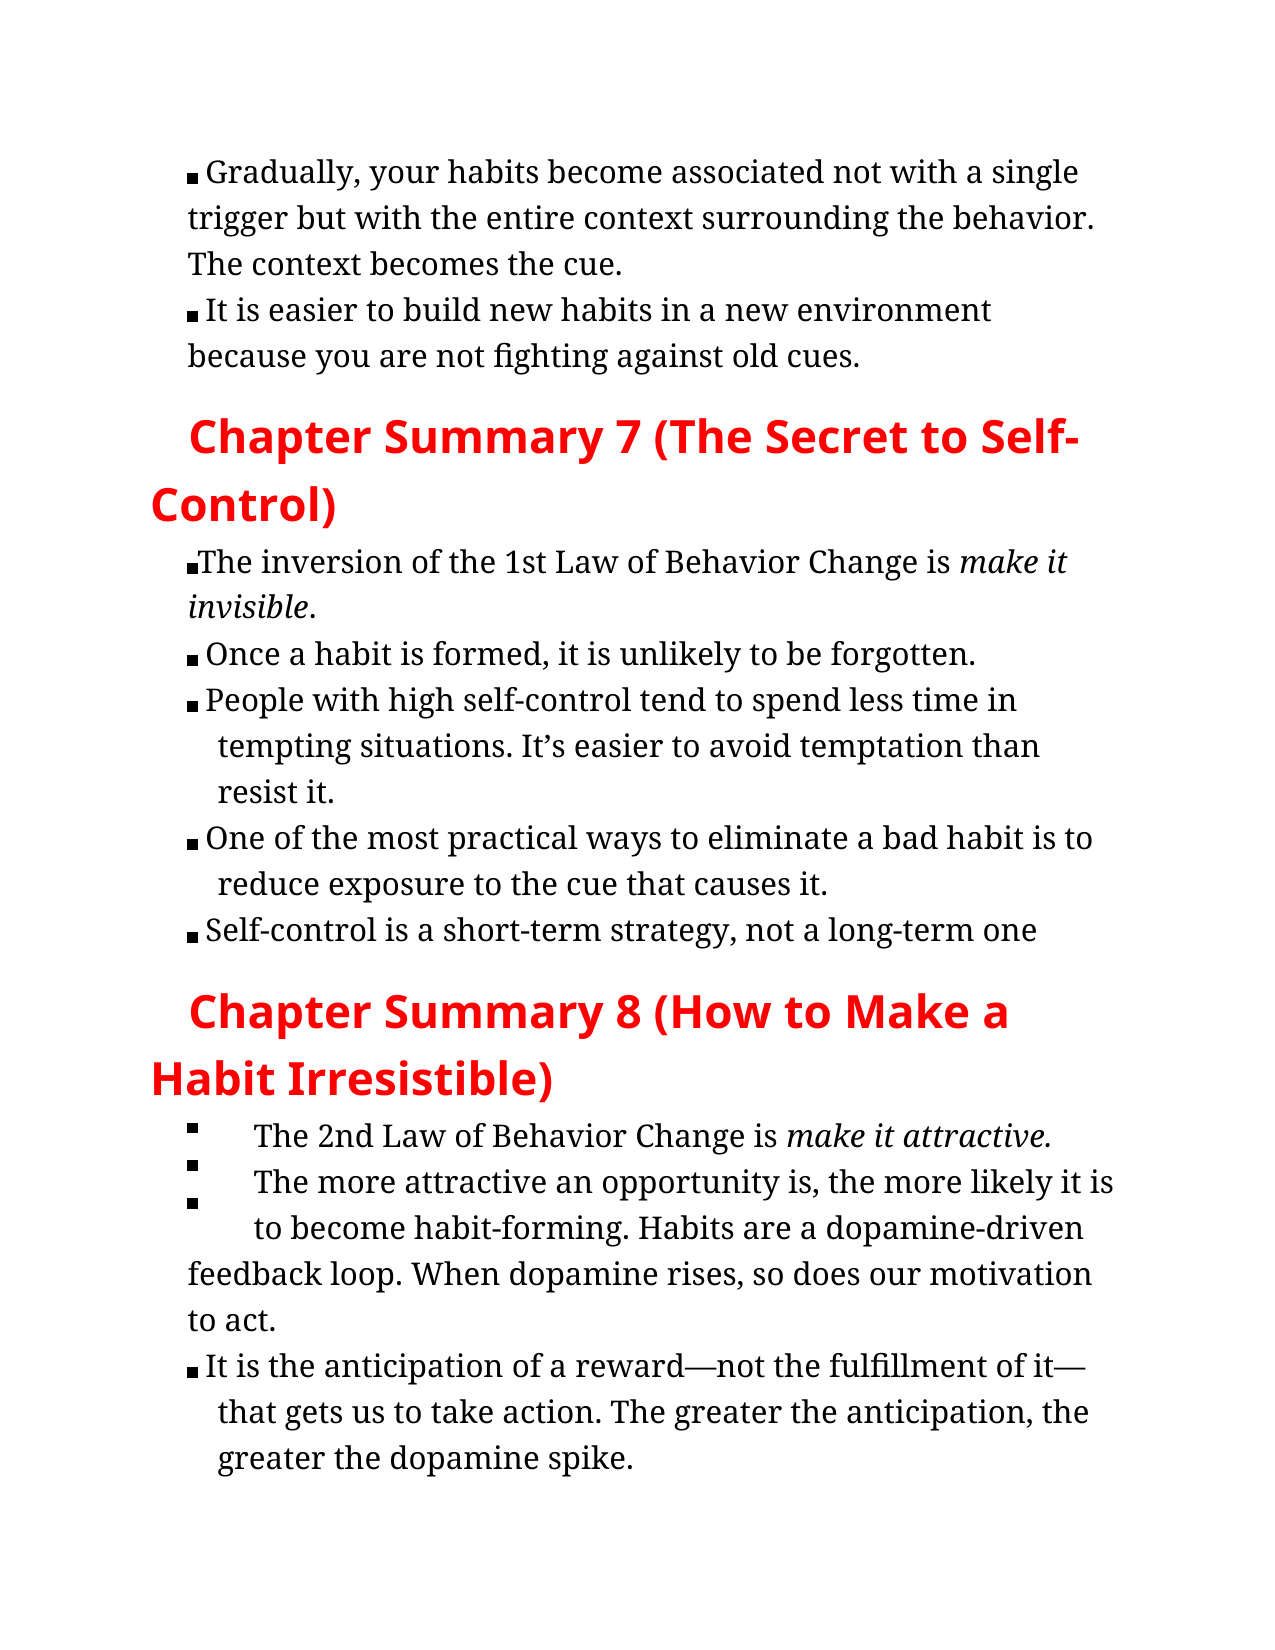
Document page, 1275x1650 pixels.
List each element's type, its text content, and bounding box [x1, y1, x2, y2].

text People with high self-control tend to spend less time in tempting situations. It’s easier to avoid temptation than resist it. [187, 678, 1115, 812]
text It is easier to build new habits in a new environment because you are not fighting against old cues. [187, 288, 1115, 377]
text Self-control is a short-term strategy, not a long-term one [187, 908, 1115, 951]
text The inversion of the 1st Law of Behavior Change is make it invisible. [187, 539, 1115, 628]
text The more attractive an opportunity is, the more likely it is to become habit-forming. Habits are a dopamine-driven feedback loop. When dopamine rises, so does our motivation to act. [187, 1160, 1115, 1341]
subtitle Chapter Summary 7 (The Secret to Self-Control) [150, 405, 1125, 535]
text Gradually, your habits become associated not with a single trigger but with the entire context surrounding the behavior. The context becomes the cue. [187, 150, 1115, 284]
text The 2nd Law of Behavior Change is make it attractive. [187, 1114, 1115, 1156]
text One of the most practical ways to eliminate a bad habit is to reduce exposure to the cue that causes it. [187, 816, 1115, 905]
text Once a habit is formed, it is unlikely to be forgotten. [187, 632, 1115, 674]
subtitle Chapter Summary 8 (How to Make a Habit Irresistible) [150, 979, 1125, 1109]
text It is the anticipation of a reward—not the fulfillment of it—that gets us to take action. The greater the anticipation, the greater the dopamine spike. [187, 1344, 1115, 1479]
